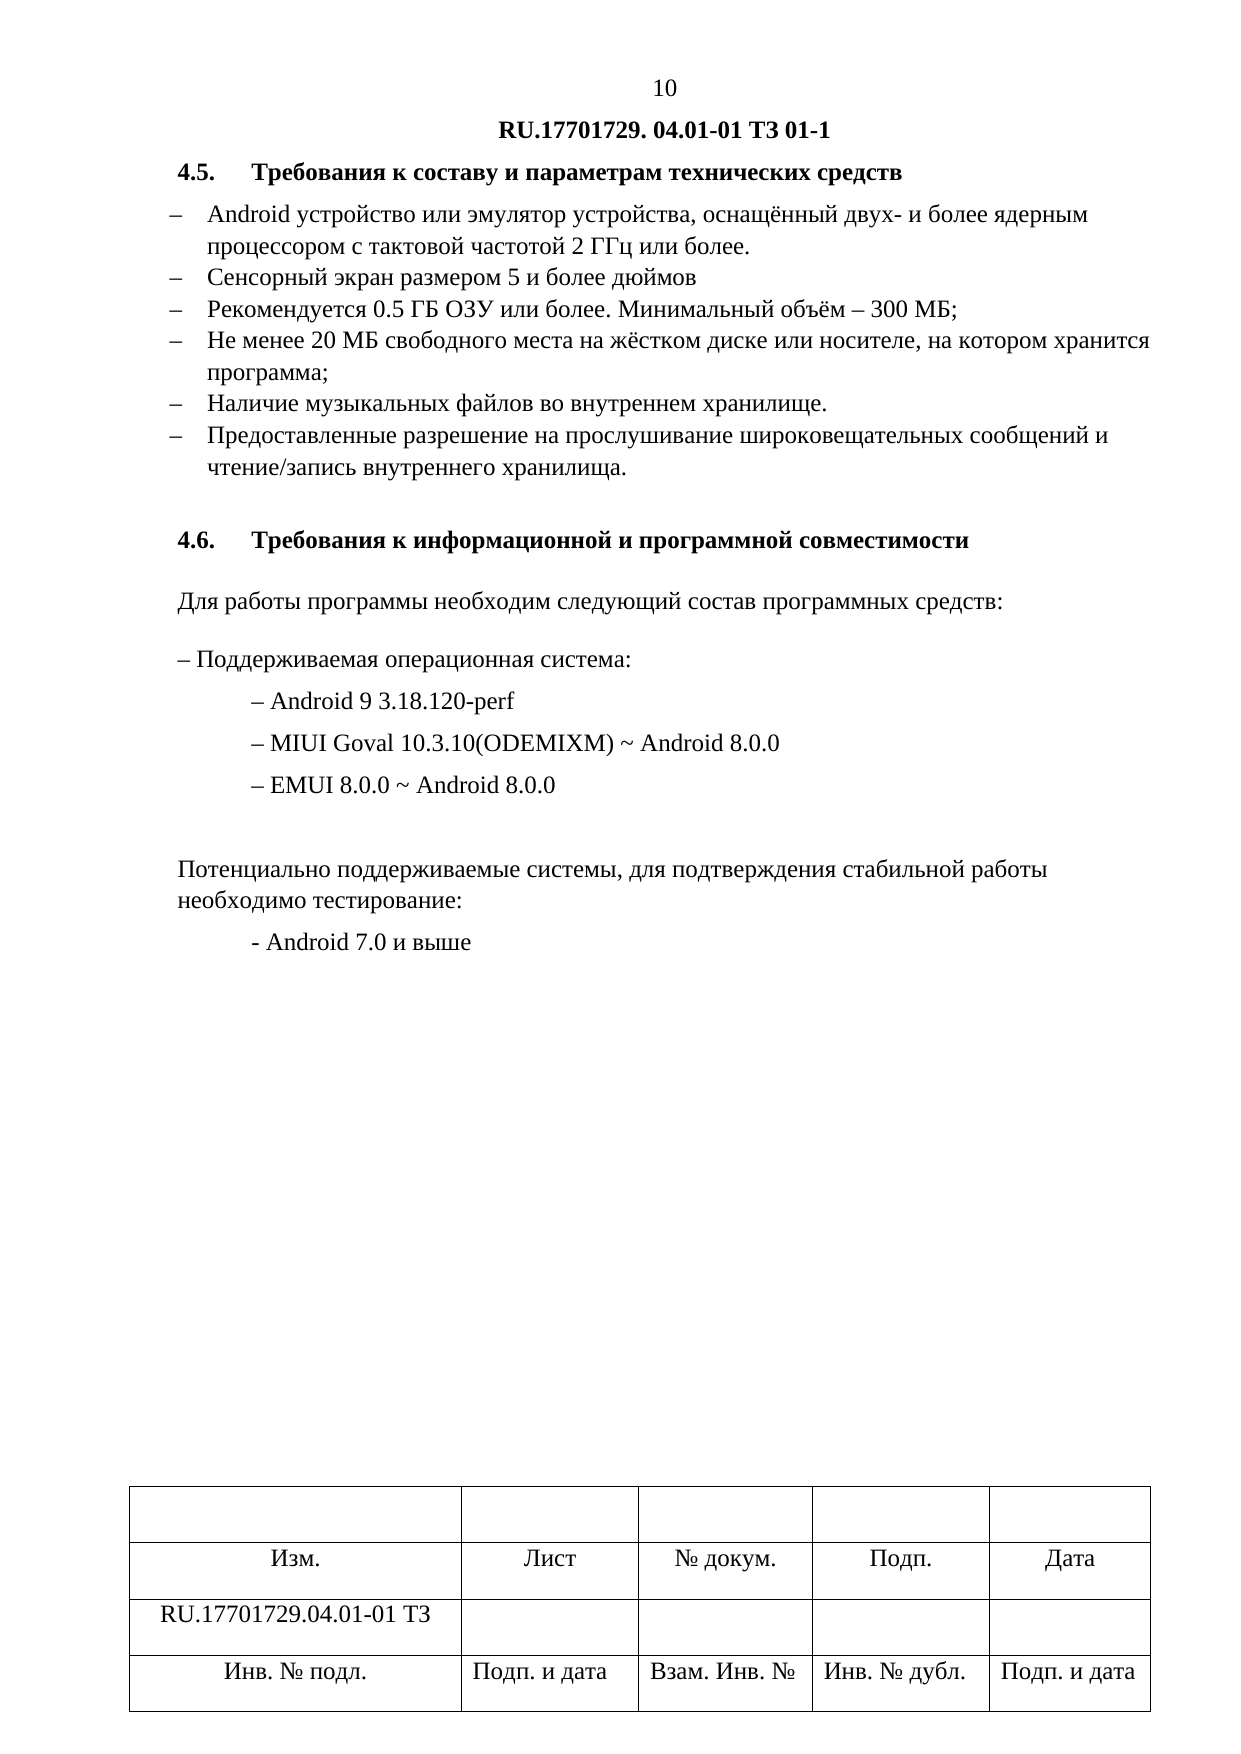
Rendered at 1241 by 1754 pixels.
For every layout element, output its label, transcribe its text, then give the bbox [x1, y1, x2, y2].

text – Android 9 3.18.120-perf [251, 686, 1152, 714]
text 4.6. Требования к информационной и программной совместимости [177, 525, 1152, 554]
text – MIUI Goval 10.3.10(ODEMIXM) ~ Android 8.0.0 [251, 728, 1152, 757]
text Для работы программы необходим следующий состав программных средств: [177, 586, 1152, 615]
list Сенсорный экран размером 5 и более дюймов [169, 262, 1152, 291]
text - Android 7.0 и выше [177, 927, 1152, 956]
subtitle 4.5. Требования к составу и параметрам технических средств [177, 157, 1152, 186]
text – EMUI 8.0.0 ~ Android 8.0.0 [251, 770, 1152, 798]
list Не менее 20 МБ свободного места на жёстком диске или носителе, на котором хранится программа; [169, 325, 1152, 386]
list Рекомендуется 0.5 ГБ ОЗУ или более. Минимальный объём – 300 МБ; [169, 294, 1152, 323]
list Android устройство или эмулятор устройства, оснащённый двух- и более ядерным процессором с тактовой частотой 2 ГГц или более. [169, 199, 1152, 259]
list Предоставленные разрешение на прослушивание широковещательных сообщений и чтение/запись внутреннего хранилища. [169, 420, 1152, 480]
list Наличие музыкальных файлов во внутреннем хранилище. [169, 388, 1152, 417]
text Потенциально поддерживаемые системы, для подтверждения стабильной работы необходимо тестирование: [177, 854, 1152, 914]
text – Поддерживаемая операционная система: [177, 644, 1152, 673]
